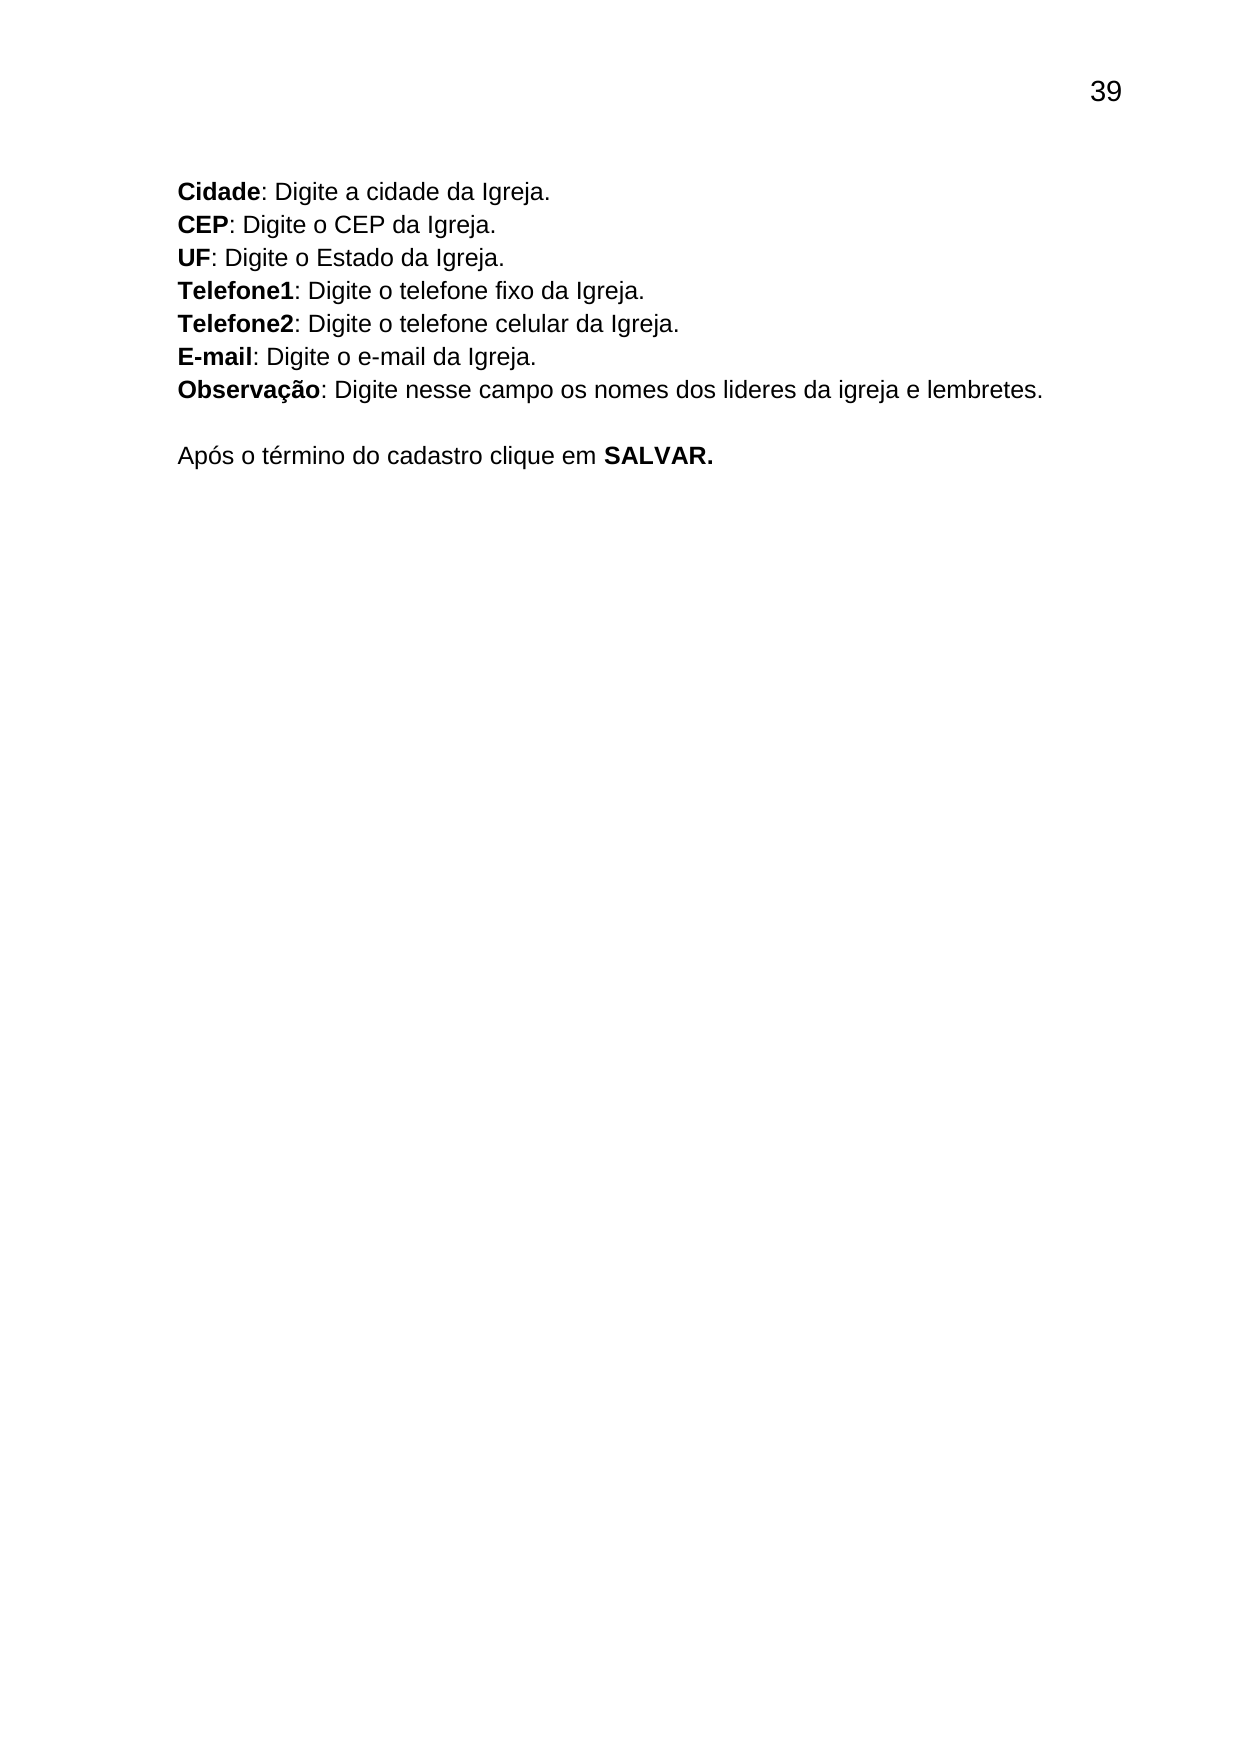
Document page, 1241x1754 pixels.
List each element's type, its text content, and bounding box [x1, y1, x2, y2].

text Telefone2: Digite o telefone celular da Igreja. [177, 309, 1122, 338]
text Cidade: Digite a cidade da Igreja. [177, 177, 1122, 206]
text CEP: Digite o CEP da Igreja. [177, 210, 1122, 239]
text Telefone1: Digite o telefone fixo da Igreja. [177, 276, 1122, 305]
text Após o término do cadastro clique em SALVAR. [177, 441, 1122, 470]
text Observação: Digite nesse campo os nomes dos lideres da igreja e lembretes. [177, 375, 1122, 404]
text E-mail: Digite o e-mail da Igreja. [177, 342, 1122, 371]
text UF: Digite o Estado da Igreja. [177, 243, 1122, 272]
